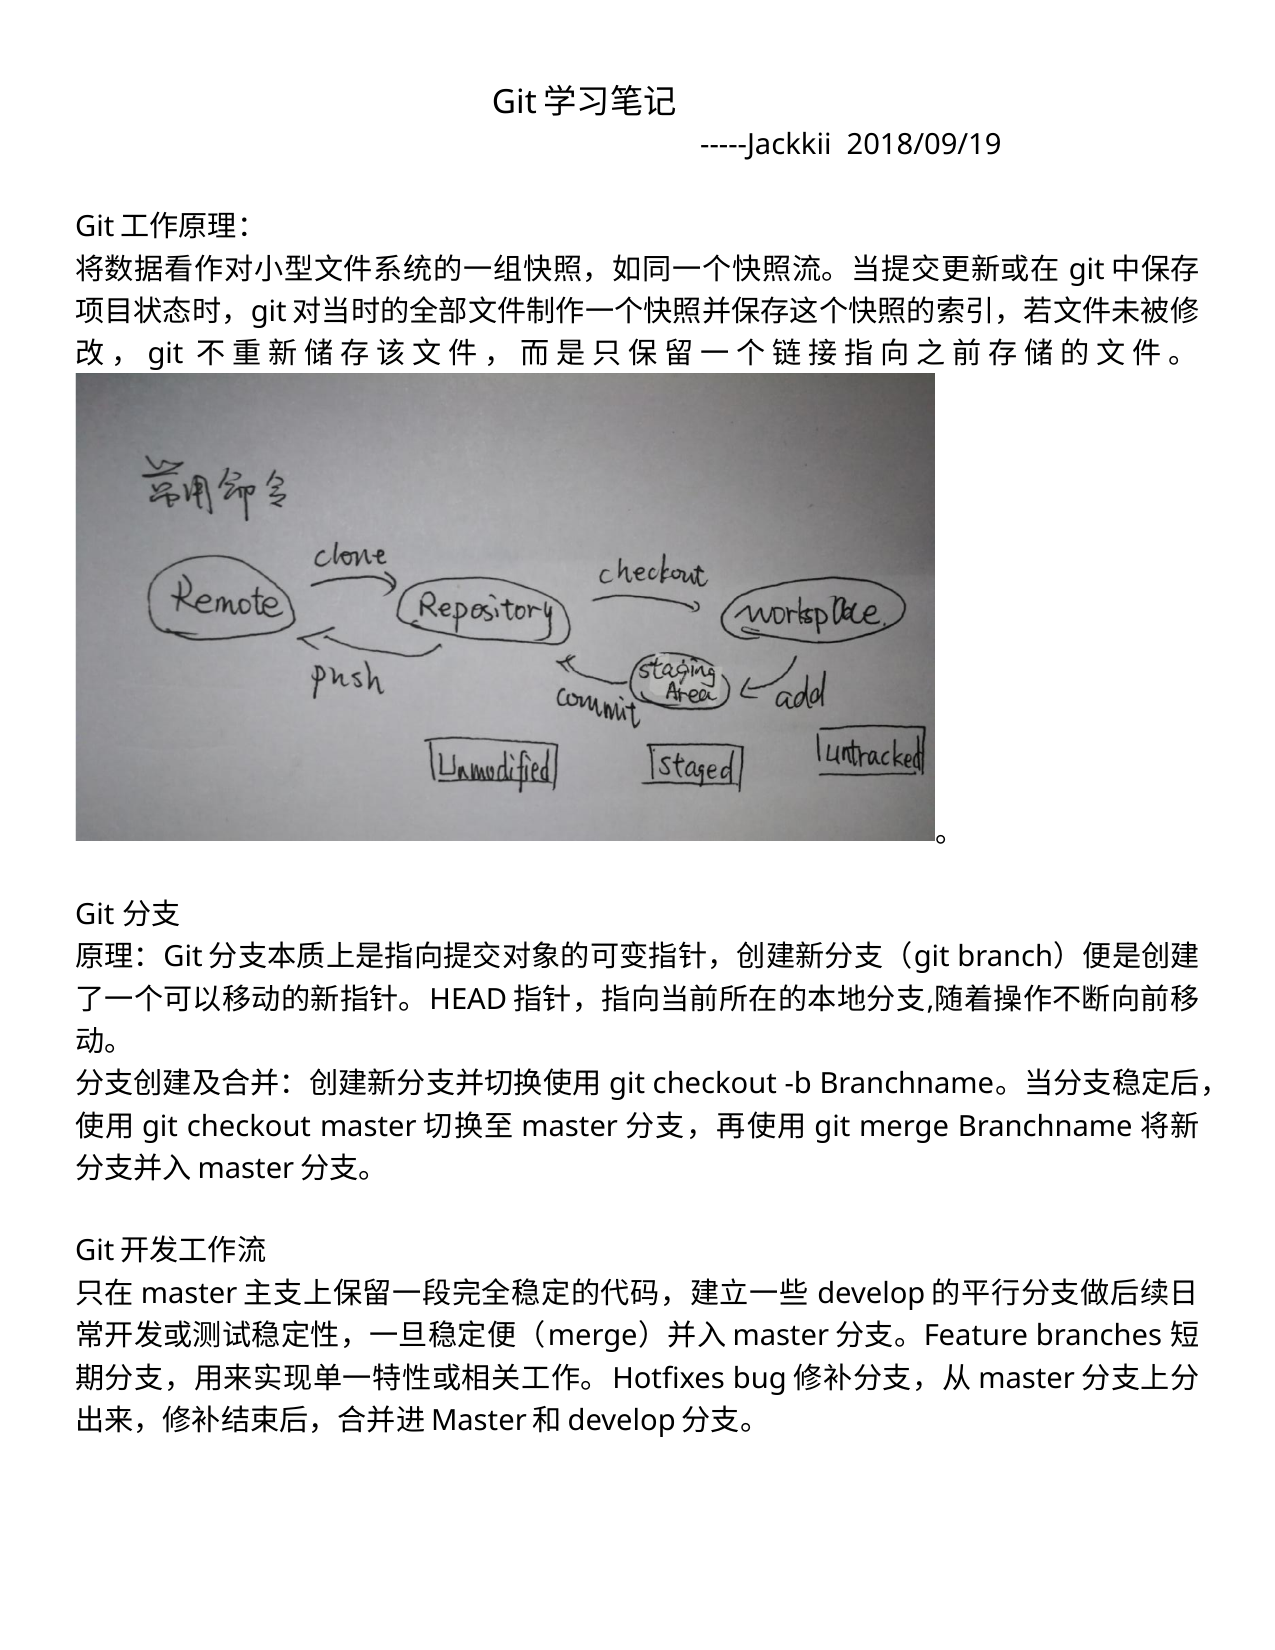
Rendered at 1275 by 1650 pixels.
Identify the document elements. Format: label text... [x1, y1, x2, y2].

text 分支创建及合并：创建新分支并切换使用git checkout -b Branchname。当分支稳定后，使用git checkout master切换至master分支，再使用git merge Branchname将新分支并入master分支。 [75, 1060, 1200, 1187]
picture [77, 373, 935, 841]
text Git开发工作流 [75, 1227, 1200, 1269]
text Git 分支 [75, 891, 1200, 933]
text 原理：Git分支本质上是指向提交对象的可变指针，创建新分支（git branch）便是创建了一个可以移动的新指针。HEAD指针，指向当前所在的本地分支,随着操作不断向前移动。 [75, 933, 1200, 1060]
text 只在master主支上保留一段完全稳定的代码，建立一些develop的平行分支做后续日常开发或测试稳定性，一旦稳定便（merge）并入master分支。Feature branches 短期分支，用来实现单一特性或相关工作。Hotfixes bug修补分支，从master分支上分出来，修补结束后，合并进Master和develop分支。 [75, 1269, 1200, 1439]
text Git学习笔记 [439, 75, 1200, 123]
text Git工作原理： [75, 203, 1200, 245]
text -----Jackkii 2018/09/19 [648, 123, 1200, 163]
